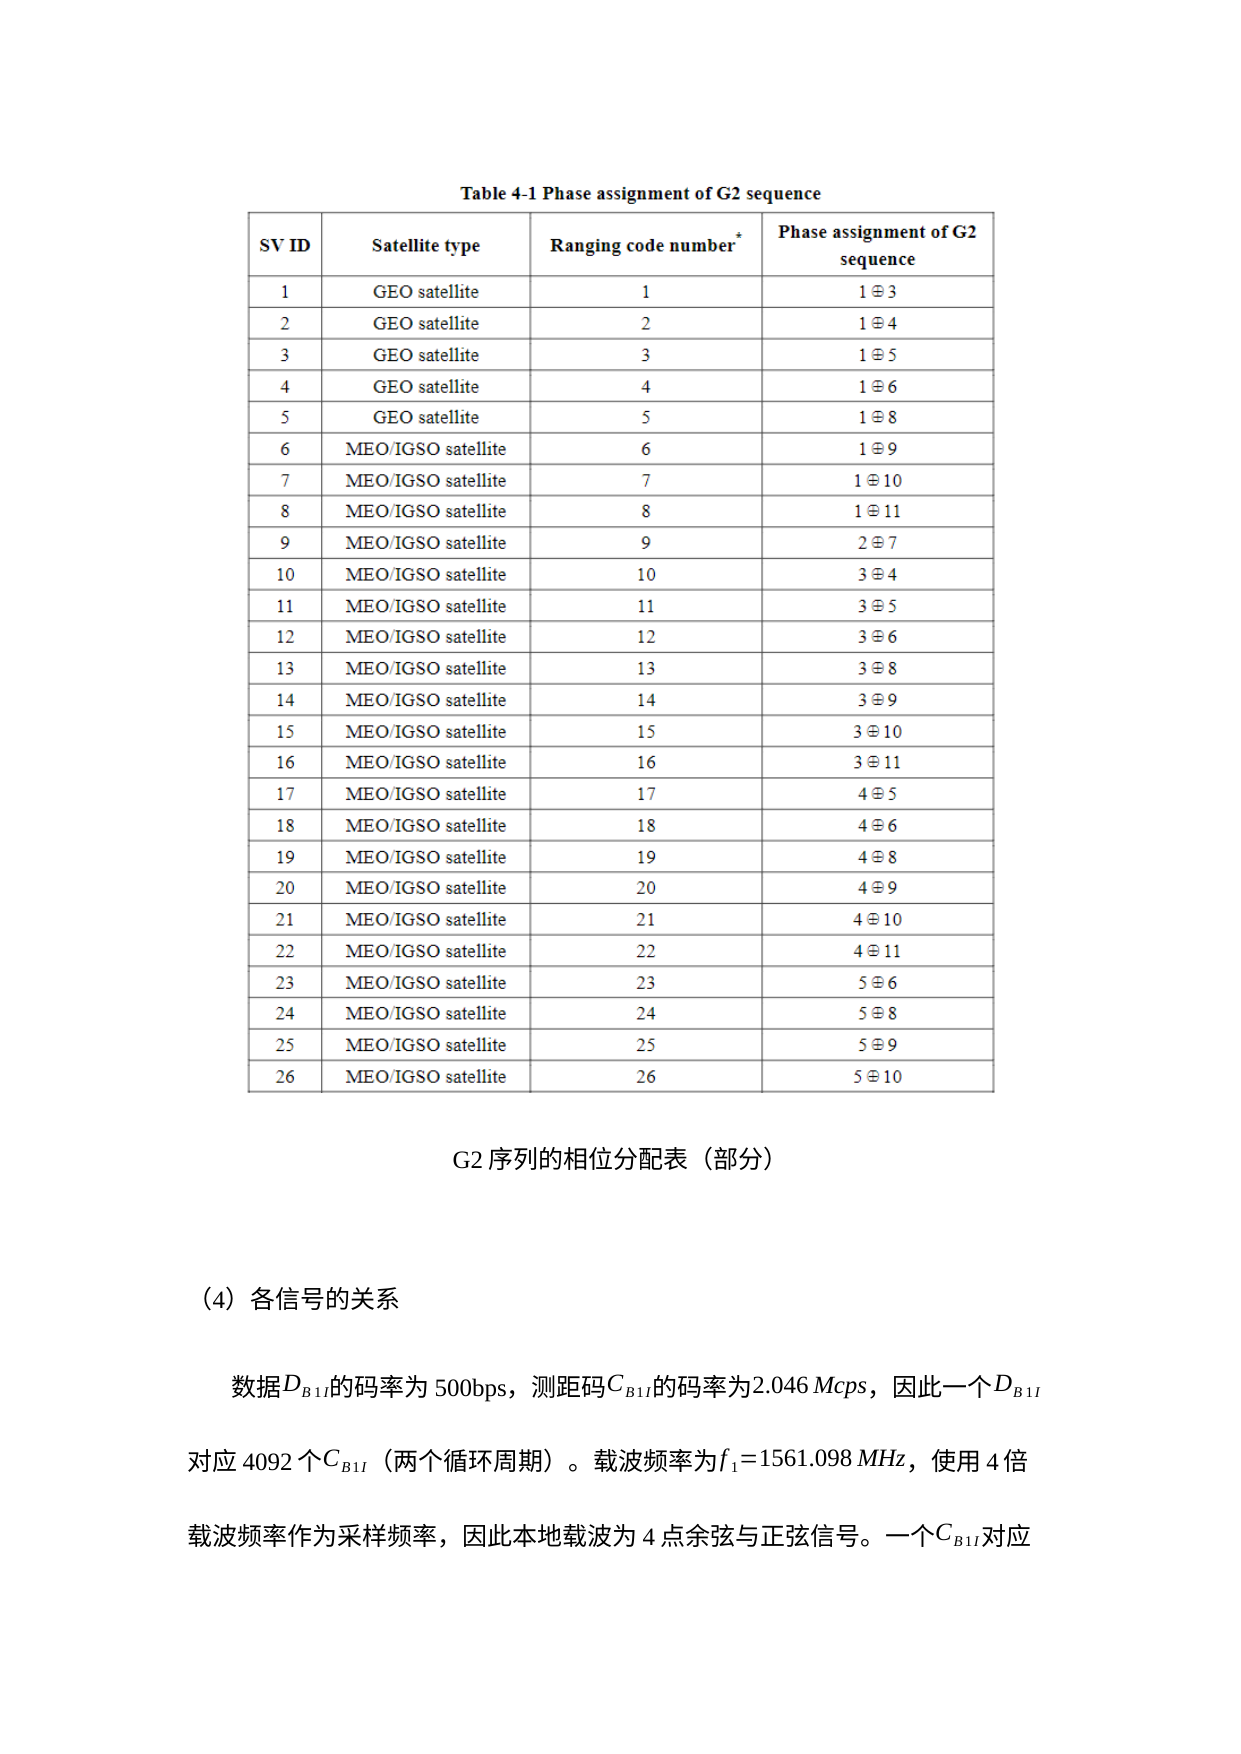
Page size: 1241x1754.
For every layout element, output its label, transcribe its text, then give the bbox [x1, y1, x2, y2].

text G2序列的相位分配表（部分） [187, 1125, 1053, 1190]
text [187, 1353, 1053, 1567]
text （4）各信号的关系 [187, 1266, 1053, 1331]
picture [234, 162, 1006, 1093]
